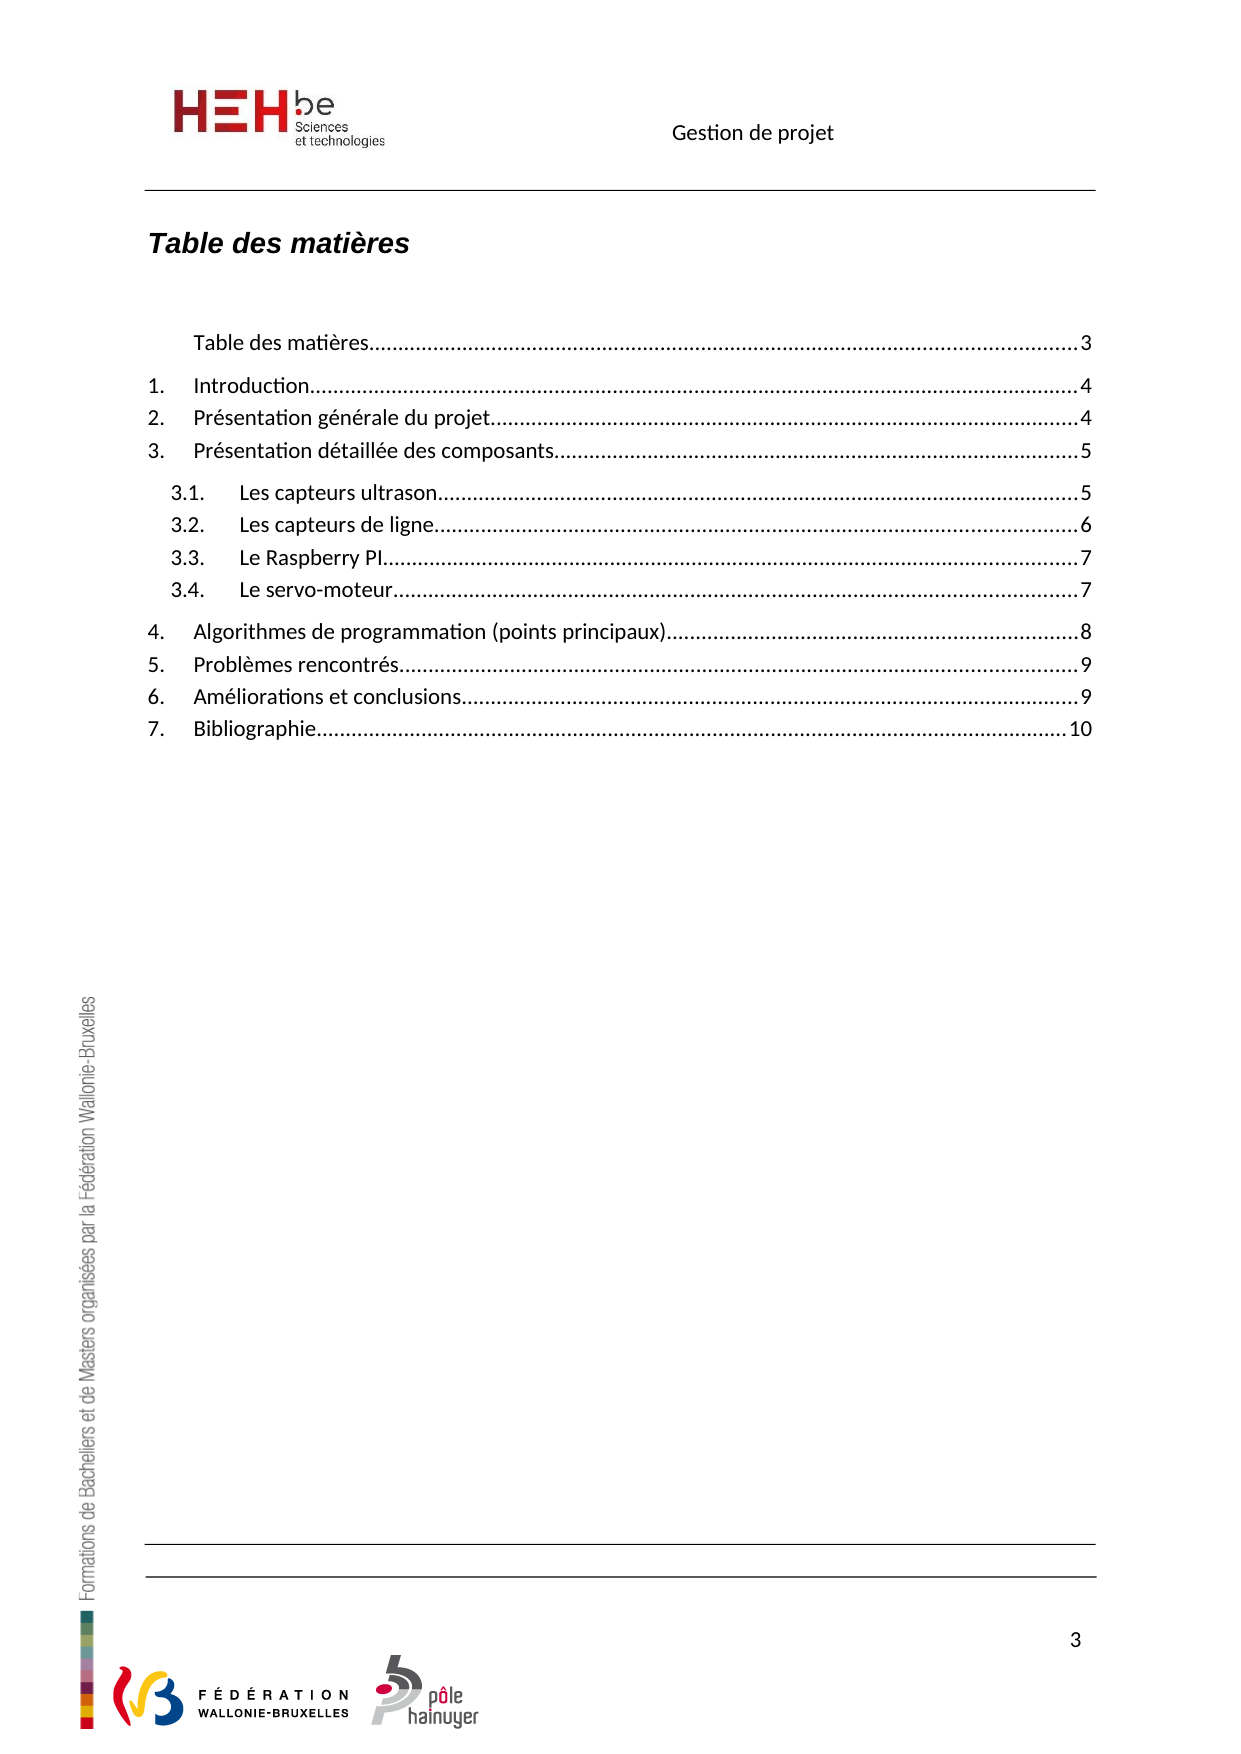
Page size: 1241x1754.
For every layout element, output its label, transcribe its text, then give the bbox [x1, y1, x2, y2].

picture [113, 1655, 479, 1729]
subtitle Table des matières [147, 226, 1188, 259]
picture [78, 997, 98, 1729]
picture [168, 83, 385, 150]
